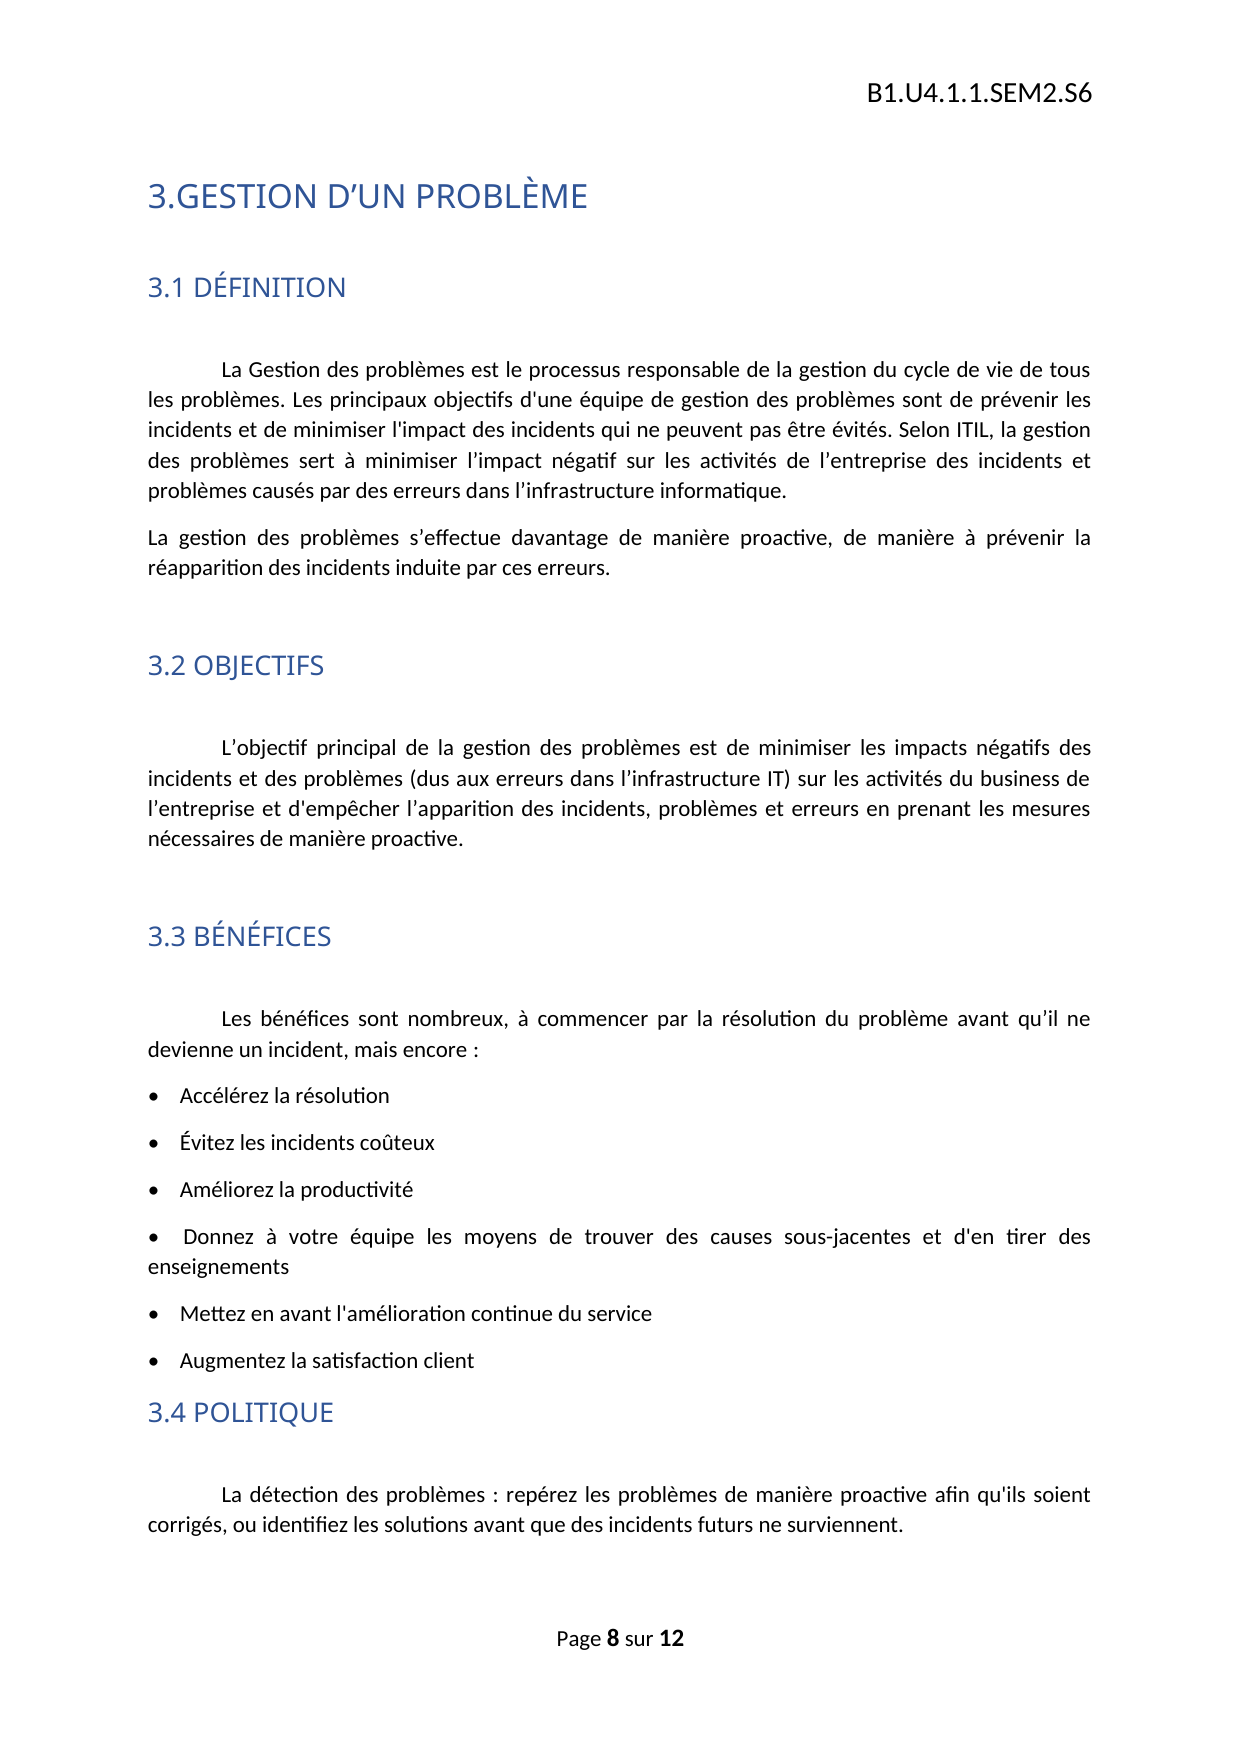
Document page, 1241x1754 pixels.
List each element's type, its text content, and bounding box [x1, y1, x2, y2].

text • Mettez en avant l'amélioration continue du service [148, 1299, 1093, 1327]
text La gestion des problèmes s’effectue davantage de manière proactive, de manière à prévenir la réapparition des incidents induite par ces erreurs. [148, 523, 1093, 581]
subtitle 3.2 OBJECTIFS [148, 647, 1093, 684]
subtitle 3.3 BÉNÉFICES [148, 918, 1093, 955]
text • Accélérez la résolution [148, 1082, 1093, 1109]
text • Augmentez la satisfaction client [148, 1346, 1093, 1374]
text La détection des problèmes : repérez les problèmes de manière proactive afin qu'ils soient corrigés, ou identifiez les solutions avant que des incidents futurs ne surviennent. [148, 1480, 1093, 1538]
subtitle 3.4 POLITIQUE [148, 1393, 1093, 1430]
text L’objectif principal de la gestion des problèmes est de minimiser les impacts négatifs des incidents et des problèmes (dus aux erreurs dans l’infrastructure IT) sur les activités du business de l’entreprise et d'empêcher l’apparition des incidents, problèmes et erreurs en prenant les mesures nécessaires de manière proactive. [148, 733, 1093, 852]
text • Évitez les incidents coûteux [148, 1128, 1093, 1156]
text • Améliorez la productivité [148, 1175, 1093, 1203]
text Les bénéfices sont nombreux, à commencer par la résolution du problème avant qu’il ne devienne un incident, mais encore : [148, 1004, 1093, 1063]
subtitle 3.1 DÉFINITION [148, 268, 1093, 305]
subtitle 3.GESTION D’UN PROBLÈME [148, 173, 1093, 218]
text • Donnez à votre équipe les moyens de trouver des causes sous-jacentes et d'en tirer des enseignements [148, 1222, 1093, 1280]
text La Gestion des problèmes est le processus responsable de la gestion du cycle de vie de tous les problèmes. Les principaux objectifs d'une équipe de gestion des problèmes sont de prévenir les incidents et de minimiser l'impact des incidents qui ne peuvent pas être évités. Selon ITIL, la gestion des problèmes sert à minimiser l’impact négatif sur les activités de l’entreprise des incidents et problèmes causés par des erreurs dans l’infrastructure informatique. [148, 355, 1093, 504]
